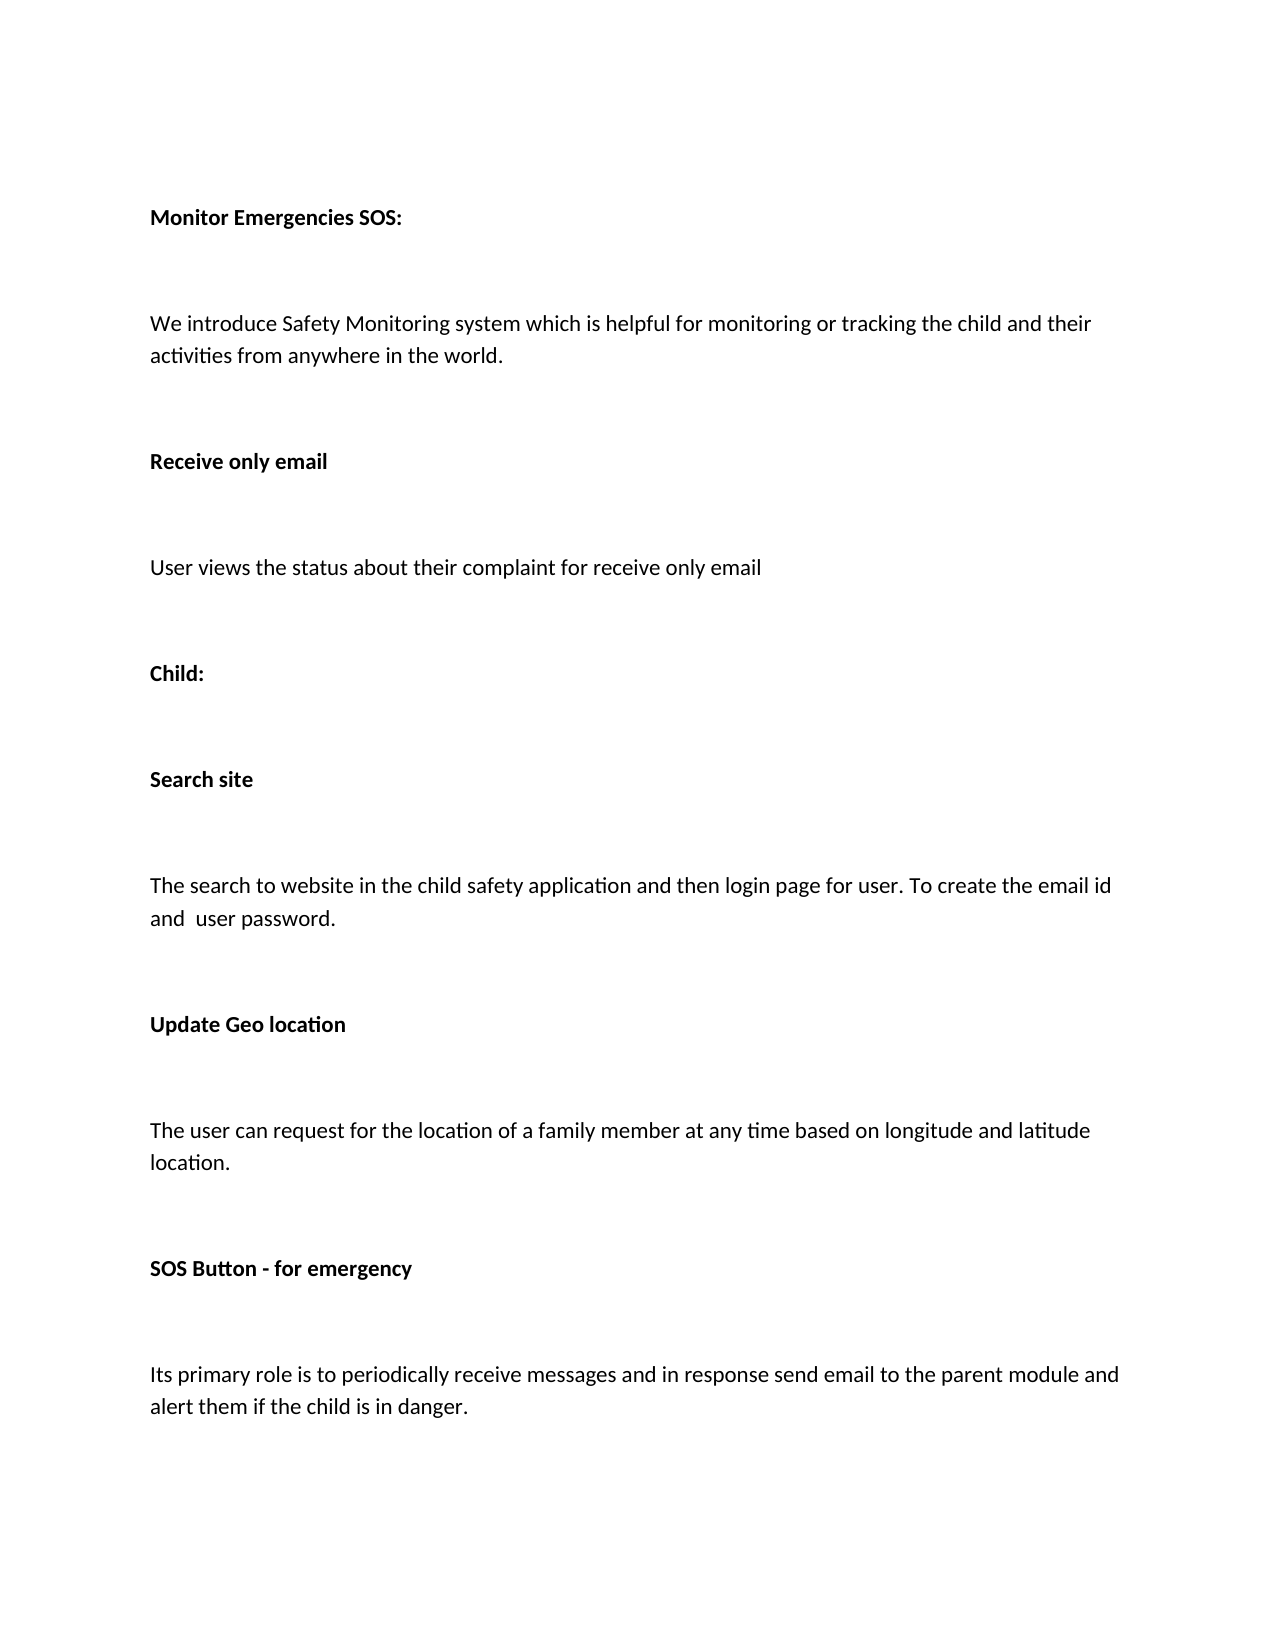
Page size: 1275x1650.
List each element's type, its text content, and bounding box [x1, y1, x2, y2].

text We introduce Safety Monitoring system which is helpful for monitoring or tracking the child and their activities from anywhere in the world. [150, 309, 1125, 369]
text The user can request for the location of a family member at any time based on longitude and latitude location. [150, 1116, 1125, 1176]
text Search site [150, 765, 1125, 793]
text SOS Button - for emergency [150, 1254, 1125, 1282]
text User views the status about their complaint for receive only email [150, 553, 1125, 581]
text Monitor Emergencies SOS: [150, 203, 1125, 231]
text Update Geo location [150, 1010, 1125, 1038]
text Its primary role is to periodically receive messages and in response send email to the parent module and alert them if the child is in danger. [150, 1360, 1125, 1420]
text Receive only email [150, 447, 1125, 475]
text Child: [150, 659, 1125, 687]
text The search to website in the child safety application and then login page for user. To create the email id and user password. [150, 871, 1125, 932]
